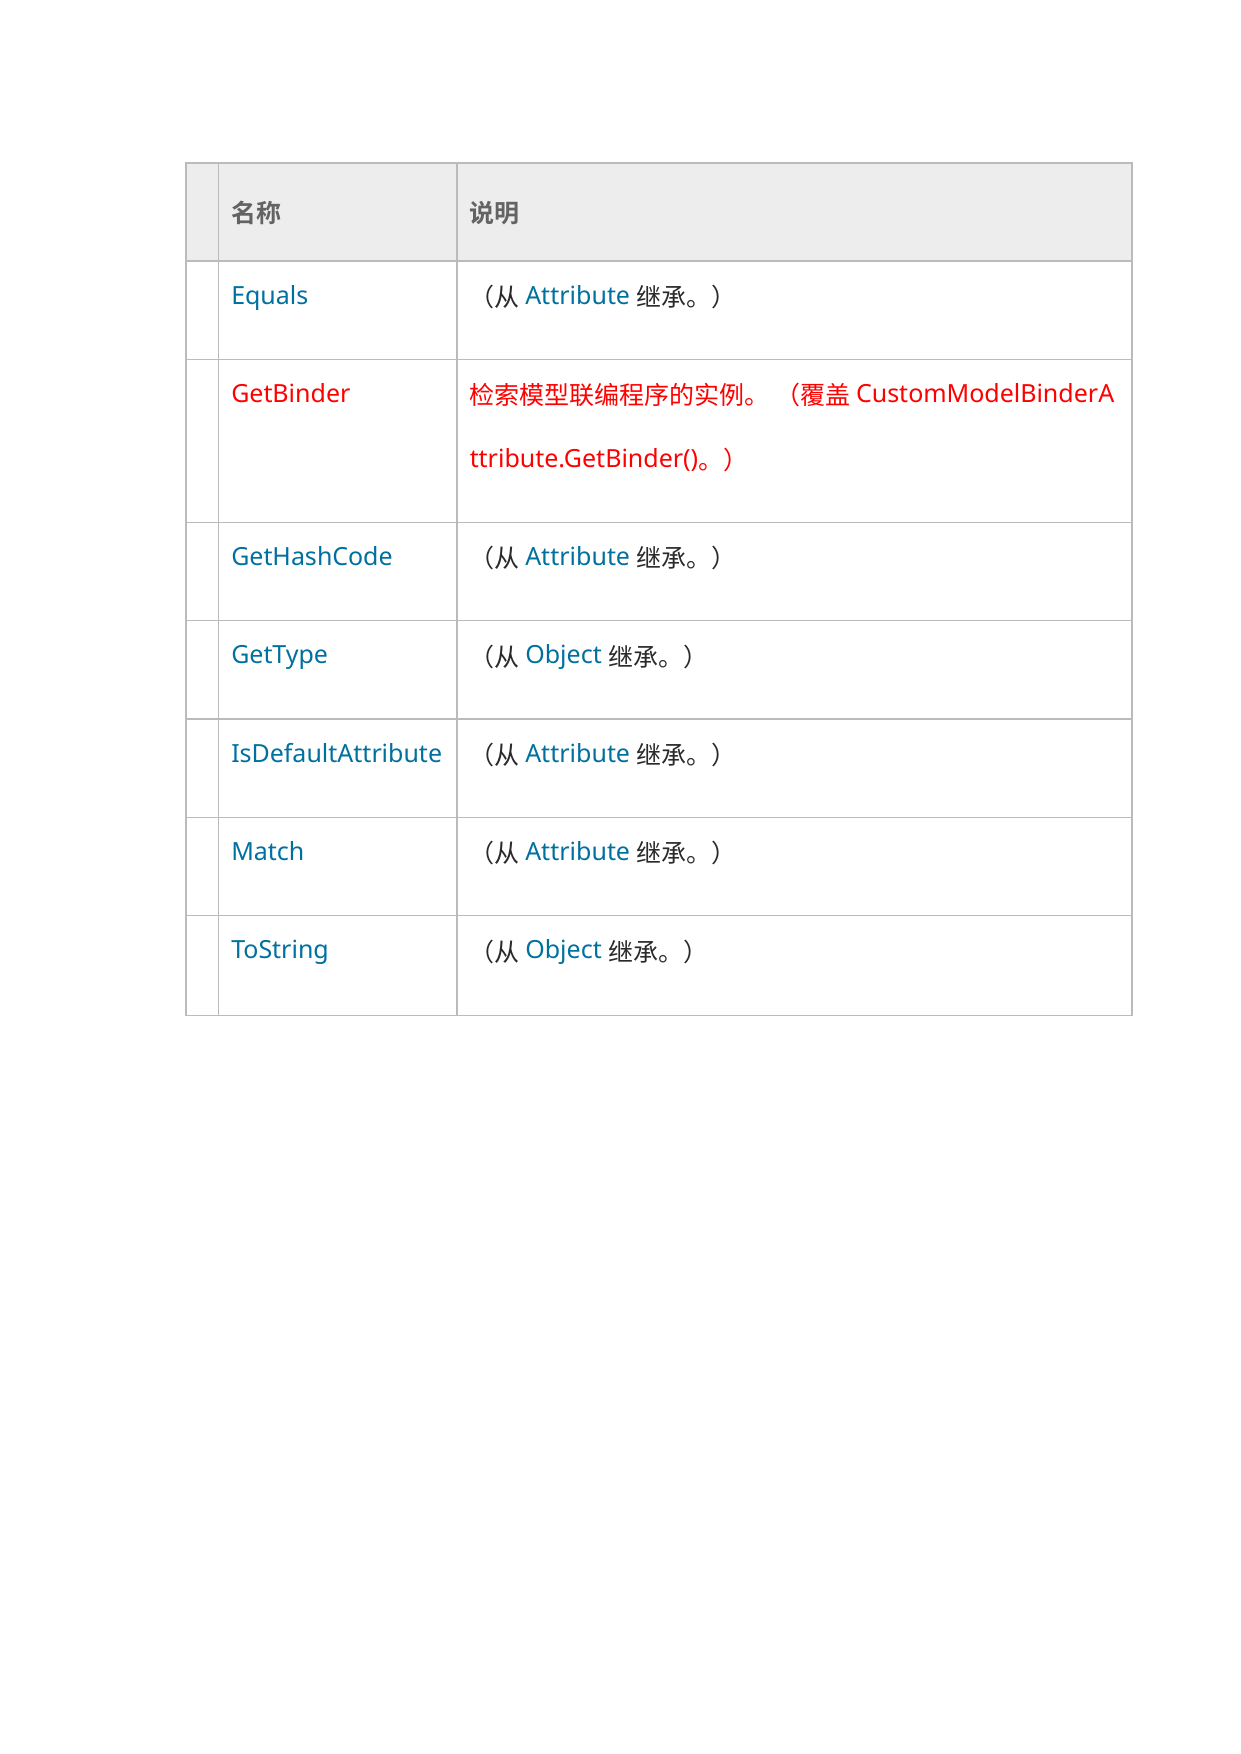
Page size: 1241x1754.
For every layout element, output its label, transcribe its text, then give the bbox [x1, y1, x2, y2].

table_cell [187, 360, 218, 521]
table_cell [187, 916, 218, 1015]
table_cell IsDefaultAttribute [219, 720, 456, 816]
table_cell Equals [219, 262, 456, 359]
table_cell （从 Object 继承。） [458, 621, 1131, 718]
table_cell （从 Object 继承。） [458, 916, 1131, 1015]
table_header 说明 [458, 164, 1131, 260]
table_cell [187, 621, 218, 718]
table_header [187, 164, 218, 260]
table_cell ToString [219, 916, 456, 1015]
table_cell [187, 523, 218, 620]
table_cell [187, 262, 218, 359]
table_cell （从 Attribute 继承。） [458, 720, 1131, 816]
table_cell （从 Attribute 继承。） [458, 262, 1131, 359]
table_cell GetBinder [219, 360, 456, 521]
table_cell Match [219, 818, 456, 915]
table_cell GetHashCode [219, 523, 456, 620]
table_cell [187, 818, 218, 915]
table_cell （从 Attribute 继承。） [458, 818, 1131, 915]
table_cell 检索模型联编程序的实例。 （覆盖 CustomModelBinderAttribute.GetBinder()。） [458, 360, 1131, 521]
table_cell [187, 720, 218, 816]
table_cell （从 Attribute 继承。） [458, 523, 1131, 620]
table_cell GetType [219, 621, 456, 718]
table_header 名称 [219, 164, 456, 260]
